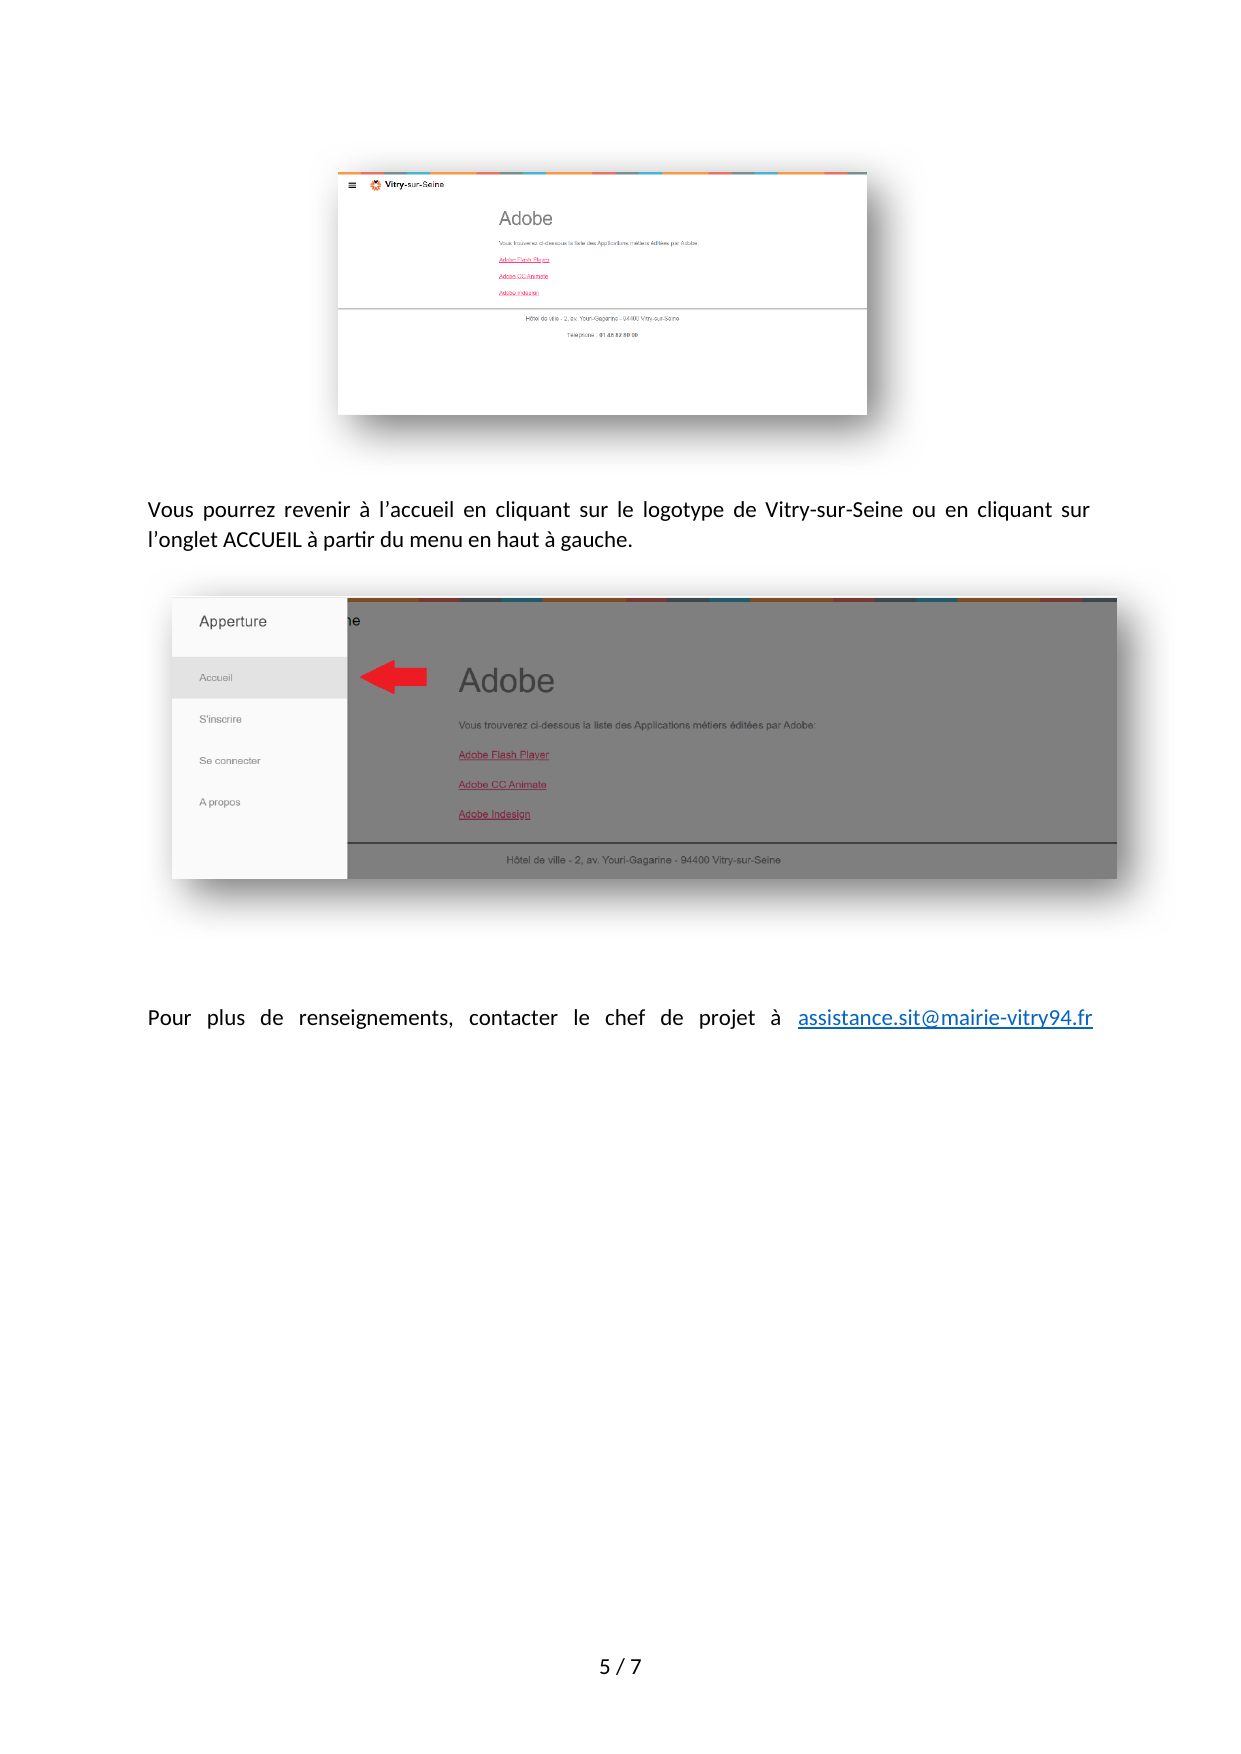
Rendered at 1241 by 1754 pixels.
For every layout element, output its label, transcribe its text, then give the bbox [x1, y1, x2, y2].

picture [338, 172, 867, 415]
picture [172, 596, 1117, 879]
text Pour plus de renseignements, contacter le chef de projet à assistance.sit@mairie-vitry94.fr [148, 1003, 1093, 1061]
text Vous pourrez revenir à l’accueil en cliquant sur le logotype de Vitry-sur-Seine ou en cliquant sur l’onglet ACCUEIL à partir du menu en haut à gauche. [148, 495, 1093, 553]
